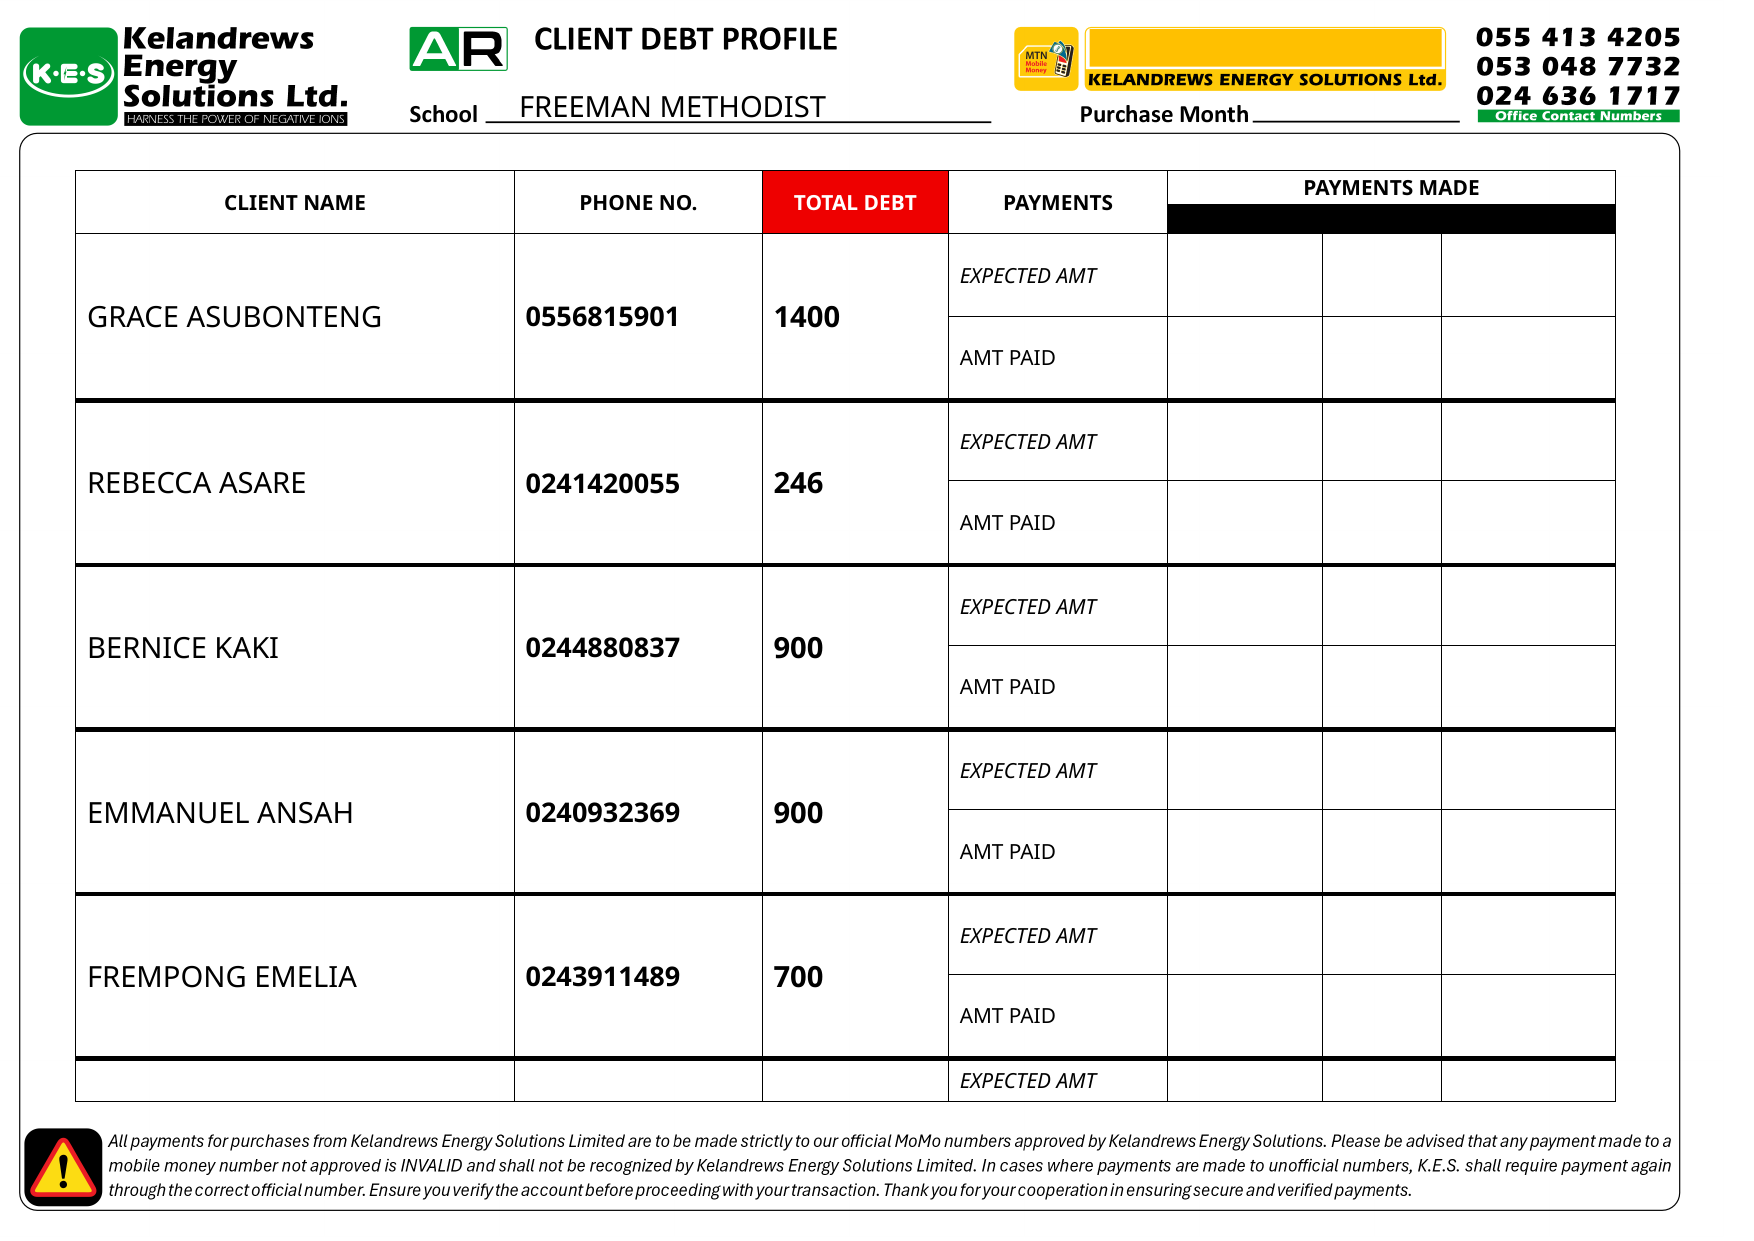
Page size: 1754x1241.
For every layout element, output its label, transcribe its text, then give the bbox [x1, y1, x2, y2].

table_cell 0240932369 [515, 732, 762, 892]
table_cell [1442, 234, 1615, 316]
table_header PHONE NO. [515, 171, 762, 233]
table_cell GRACE ASUBONTENG [76, 234, 514, 398]
table_cell AMT PAID [949, 481, 1167, 562]
table_cell [1168, 317, 1322, 398]
table_cell 0243911489 [515, 896, 762, 1056]
table_cell [1168, 567, 1322, 645]
table_cell [1442, 1061, 1615, 1101]
table_cell [1168, 810, 1322, 892]
table_cell AMT PAID [949, 975, 1167, 1056]
table_cell AMT PAID [949, 810, 1167, 892]
table_cell [1168, 403, 1322, 480]
table_header TOTAL DEBT [763, 171, 948, 233]
table_cell [1323, 403, 1441, 480]
table_cell [1168, 234, 1322, 316]
table_cell [1442, 403, 1615, 480]
table_cell [1323, 810, 1441, 892]
table_cell [515, 1061, 762, 1101]
table_cell [1442, 317, 1615, 398]
table_cell 700 [763, 896, 948, 1056]
table_cell [763, 1061, 948, 1101]
table_cell EMMANUEL ANSAH [76, 732, 514, 892]
table_cell [1442, 481, 1615, 562]
table_cell [1323, 481, 1441, 562]
table_cell 0556815901 [515, 234, 762, 398]
table_cell [1442, 732, 1615, 809]
table_cell [1323, 1061, 1441, 1101]
table_cell [1323, 896, 1441, 974]
table_cell REBECCA ASARE [76, 403, 514, 562]
table_cell [1168, 1061, 1322, 1101]
table_cell 1400 [763, 234, 948, 398]
table_header PAYMENTS MADE [1168, 171, 1615, 204]
table_cell [1323, 975, 1441, 1056]
table_cell [1323, 317, 1441, 398]
table_cell 0241420055 [515, 403, 762, 562]
table_cell [1168, 896, 1322, 974]
table_cell [1442, 567, 1615, 645]
table_cell [1323, 646, 1441, 727]
table_cell FREMPONG EMELIA [76, 896, 514, 1056]
table_cell EXPECTED AMT [949, 1061, 1167, 1101]
table_cell 246 [763, 403, 948, 562]
table_header CLIENT NAME [76, 171, 514, 233]
table_cell [1168, 732, 1322, 809]
table_cell 900 [763, 567, 948, 727]
table_cell [1168, 481, 1322, 562]
table_cell [1323, 732, 1441, 809]
table_cell [1168, 646, 1322, 727]
table_cell [1323, 567, 1441, 645]
picture [0, 0, 1724, 1237]
table_cell [1442, 896, 1615, 974]
table_cell [1168, 205, 1615, 233]
table_cell EXPECTED AMT [949, 234, 1167, 316]
table_cell 0244880837 [515, 567, 762, 727]
table_cell EXPECTED AMT [949, 403, 1167, 480]
table_cell [1323, 234, 1441, 316]
table_cell [1442, 646, 1615, 727]
table_cell [1168, 975, 1322, 1056]
table_cell EXPECTED AMT [949, 567, 1167, 645]
table_cell EXPECTED AMT [949, 732, 1167, 809]
table_cell [1442, 975, 1615, 1056]
table_cell [76, 1061, 514, 1101]
table_cell [1442, 810, 1615, 892]
table_cell AMT PAID [949, 317, 1167, 398]
table_cell 900 [763, 732, 948, 892]
table_cell EXPECTED AMT [949, 896, 1167, 974]
table_header PAYMENTS [949, 171, 1167, 233]
table_cell BERNICE KAKI [76, 567, 514, 727]
table_cell AMT PAID [949, 646, 1167, 727]
